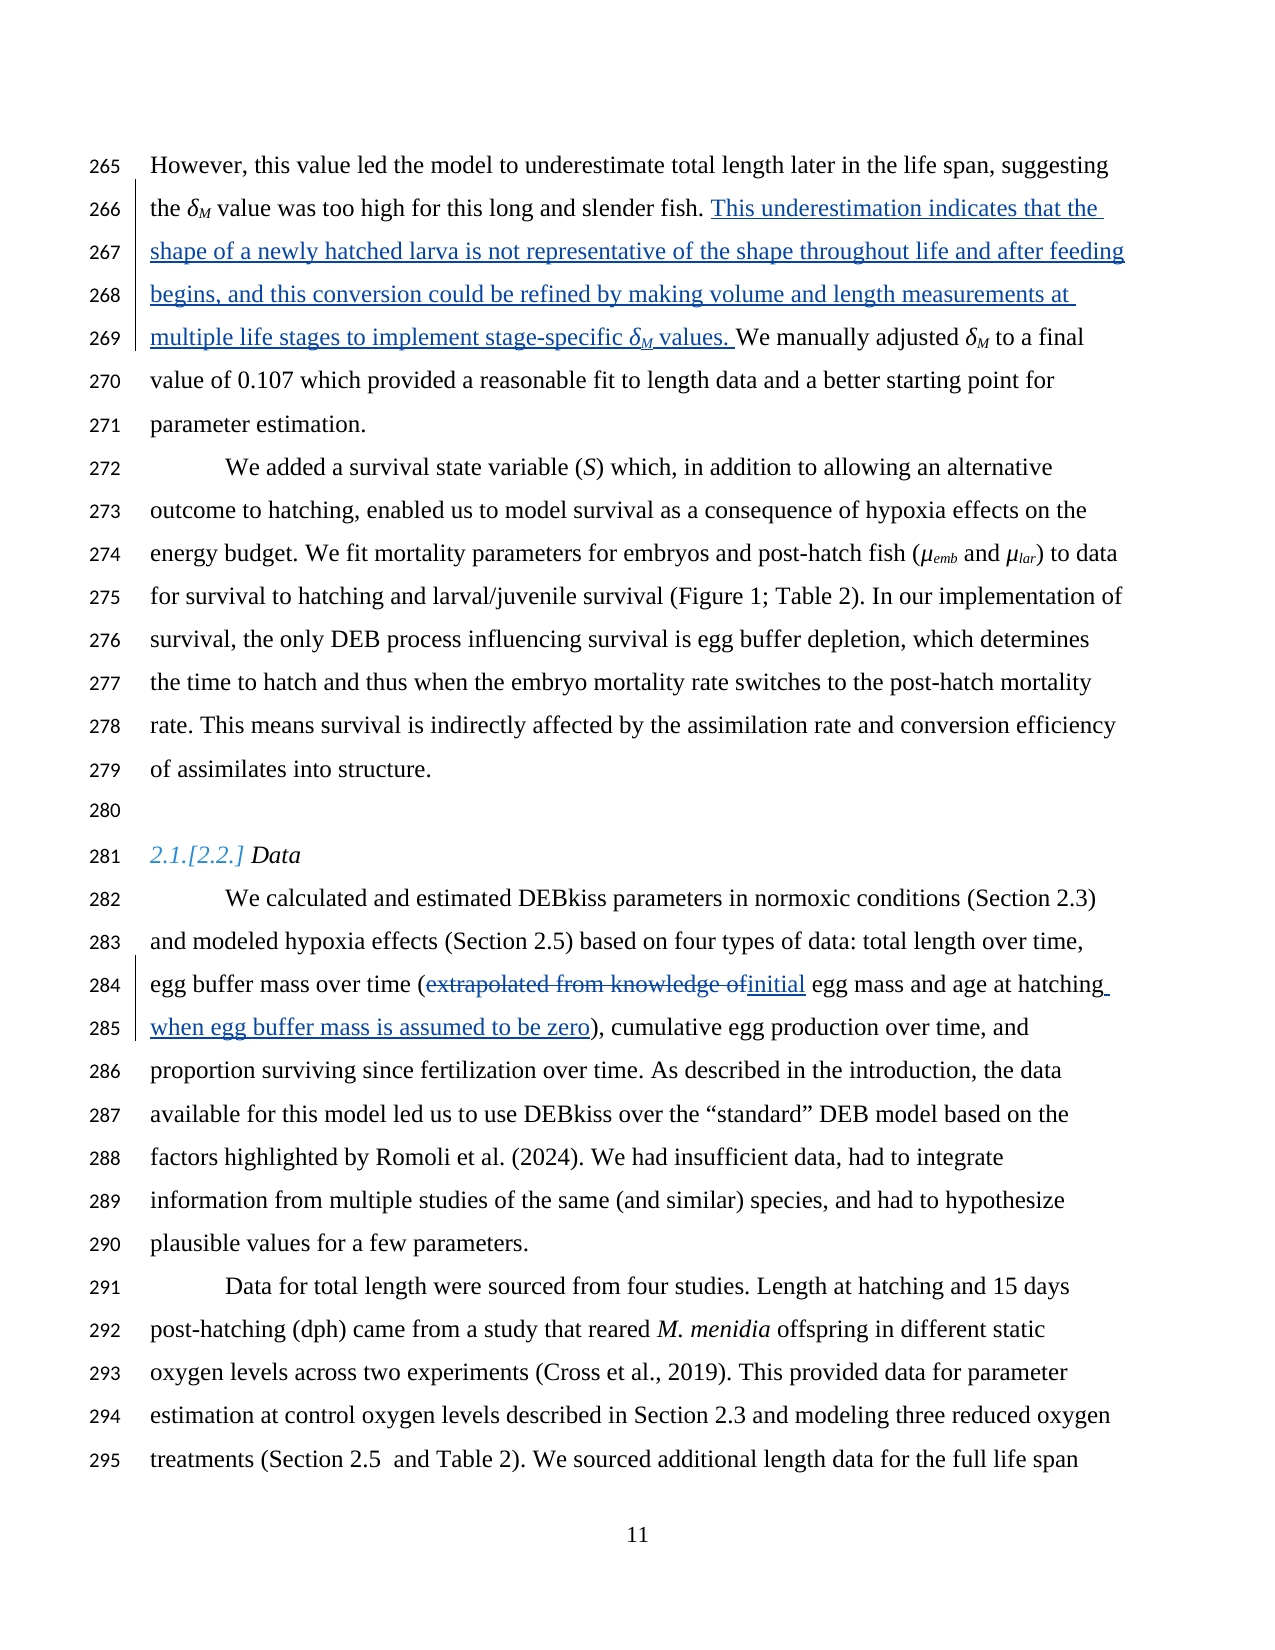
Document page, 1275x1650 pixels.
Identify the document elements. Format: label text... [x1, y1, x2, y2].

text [150, 1271, 1125, 1472]
text We added a survival state variable (S) which, in addition to allowing an alternative outcome to hatching, enabled us to model survival as a consequence of hypoxia effects on the energy budget. We fit mortality parameters for embryos and post-hatch fish (μemb and μlar) to data for survival to hatching and larval/juvenile survival (Figure 1; Table 2). In our implementation of survival, the only DEB process influencing survival is egg buffer depletion, which determines the time to hatch and thus when the embryo mortality rate switches to the post-hatch mortality rate. This means survival is indirectly affected by the assimilation rate and conversion efficiency of assimilates into structure. [150, 452, 1125, 782]
text However, this value led the model to underestimate total length later in the life span, suggesting the δM value was too high for this long and slender fish. We manually adjusted δM to a final value of 0.107 which provided a reasonable fit to length data and a better starting point for parameter estimation. [150, 150, 1125, 261]
list Data [150, 840, 1125, 869]
text However, this value led the model to underestimate total length later in the life span, suggesting the δM value was too high for this long and slender fish. We manually adjusted δM to a final value of 0.107 which provided a reasonable fit to length data and a better starting point for parameter estimation. [150, 263, 1125, 437]
text We calculated and estimated DEBkiss parameters in normoxic conditions (Section 2.3) and modeled hypoxia effects (Section 2.5) based on four types of data: total length over time, egg buffer mass over time ( egg mass and age at hatching), cumulative egg production over time, and proportion surviving since fertilization over time. As described in the introduction, the data available for this model led us to use DEBkiss over the “standard” DEB model based on the factors highlighted by Romoli et al. (2024). We had insufficient data, had to integrate information from multiple studies of the same (and similar) species, and had to hypothesize plausible values for a few parameters. [150, 883, 1125, 1257]
